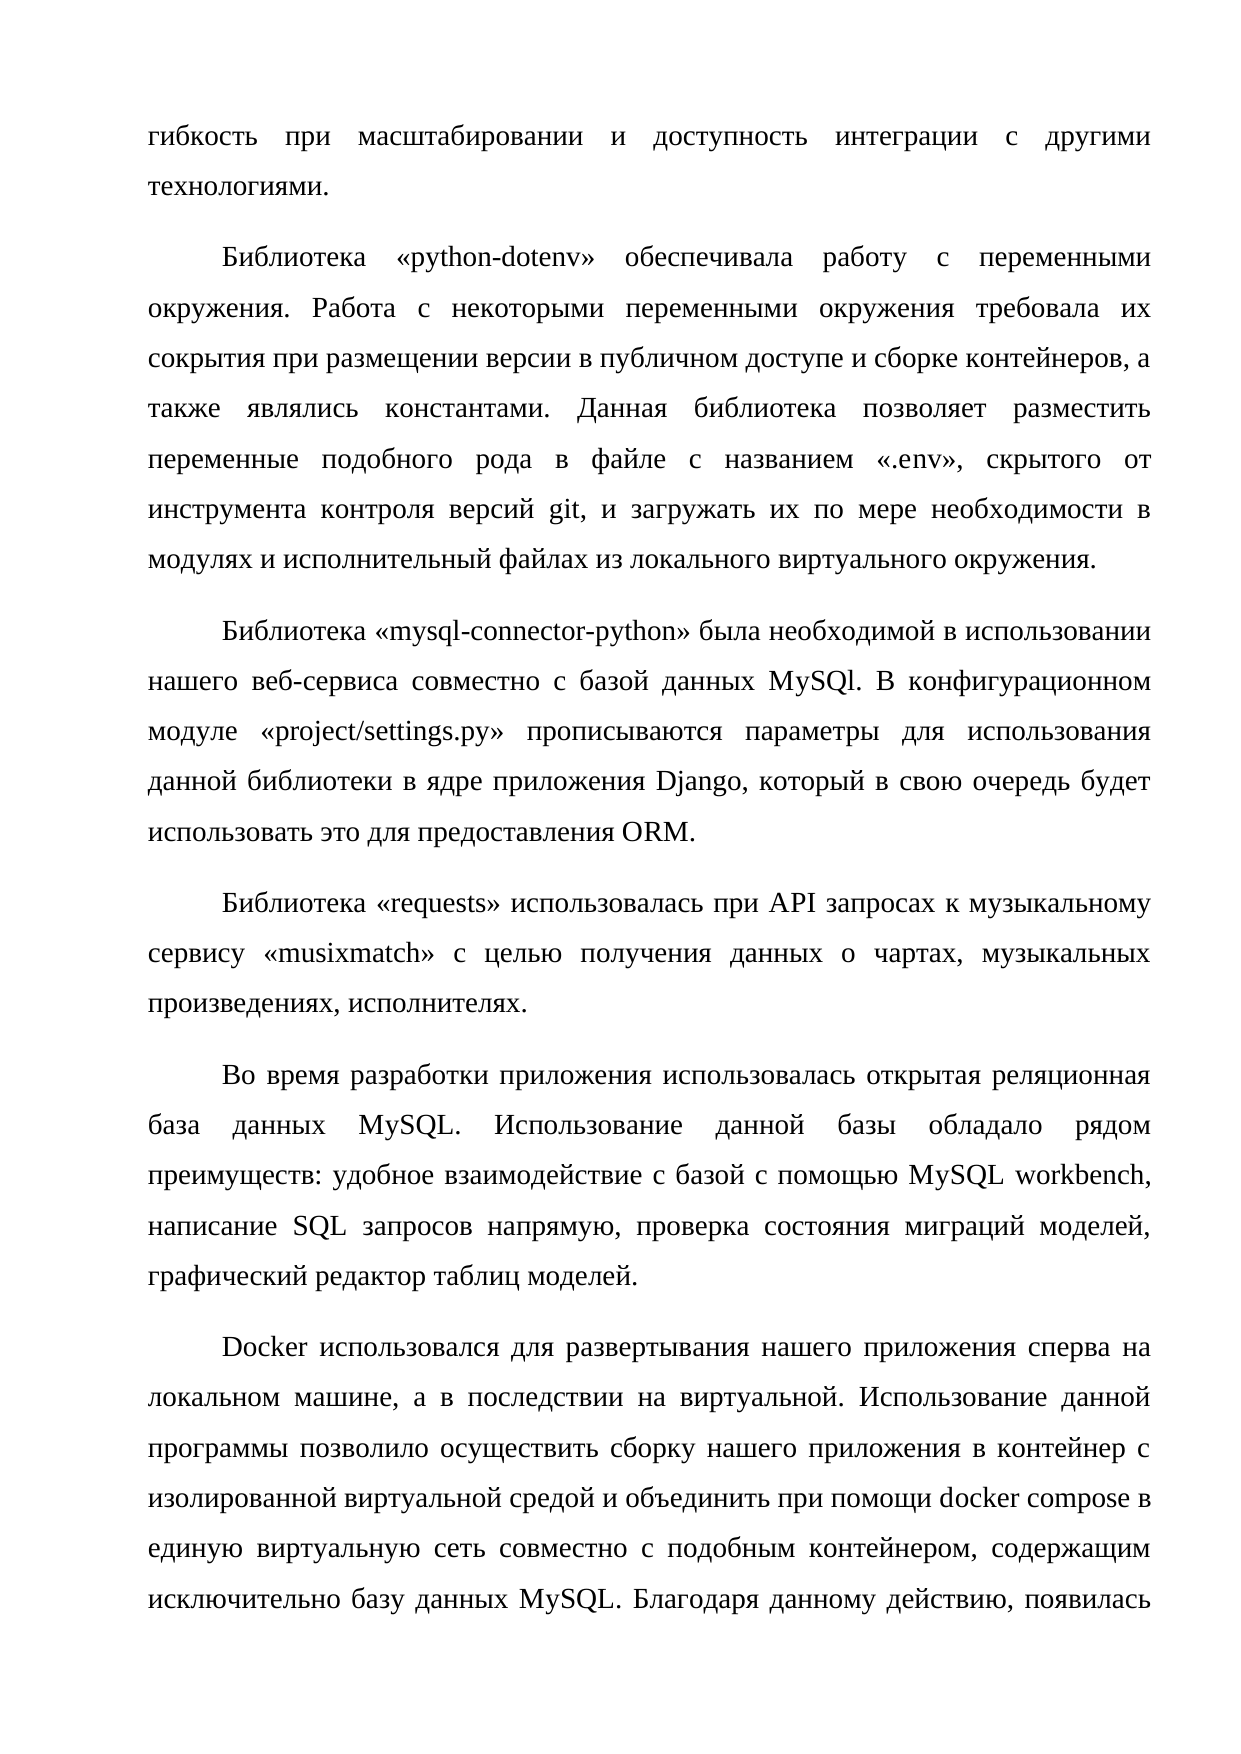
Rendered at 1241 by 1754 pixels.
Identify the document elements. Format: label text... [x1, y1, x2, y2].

text Библиотека «mysql-connector-python» была необходимой в использовании нашего веб-сервиса совместно с базой данных MySQl. В конфигурационном модуле «project/settings.py» прописываются параметры для использования данной библиотеки в ядре приложения Django, который в свою очередь будет использовать это для предоставления ORM. [148, 613, 1152, 847]
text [148, 118, 1152, 202]
text Во время разработки приложения использовалась открытая реляционная база данных MySQL. Использование данной базы обладало рядом преимуществ: удобное взаимодействие с базой с помощью MySQL workbench, написание SQL запросов напрямую, проверка состояния миграций моделей, графический редактор таблиц моделей. [148, 1057, 1152, 1292]
text Библиотека «requests» использовалась при API запросах к музыкальному сервису «musixmatch» с целью получения данных о чартах, музыкальных произведениях, исполнителях. [148, 885, 1152, 1019]
text Библиотека «python-dotenv» обеспечивала работу с переменными окружения. Работа с некоторыми переменными окружения требовала их сокрытия при размещении версии в публичном доступе и сборке контейнеров, а также являлись константами. Данная библиотека позволяет разместить переменные подобного рода в файле с названием «.env», скрытого от инструмента контроля версий git, и загружать их по мере необходимости в модулях и исполнительный файлах из локального виртуального окружения. [148, 239, 1152, 575]
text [148, 1329, 1152, 1614]
